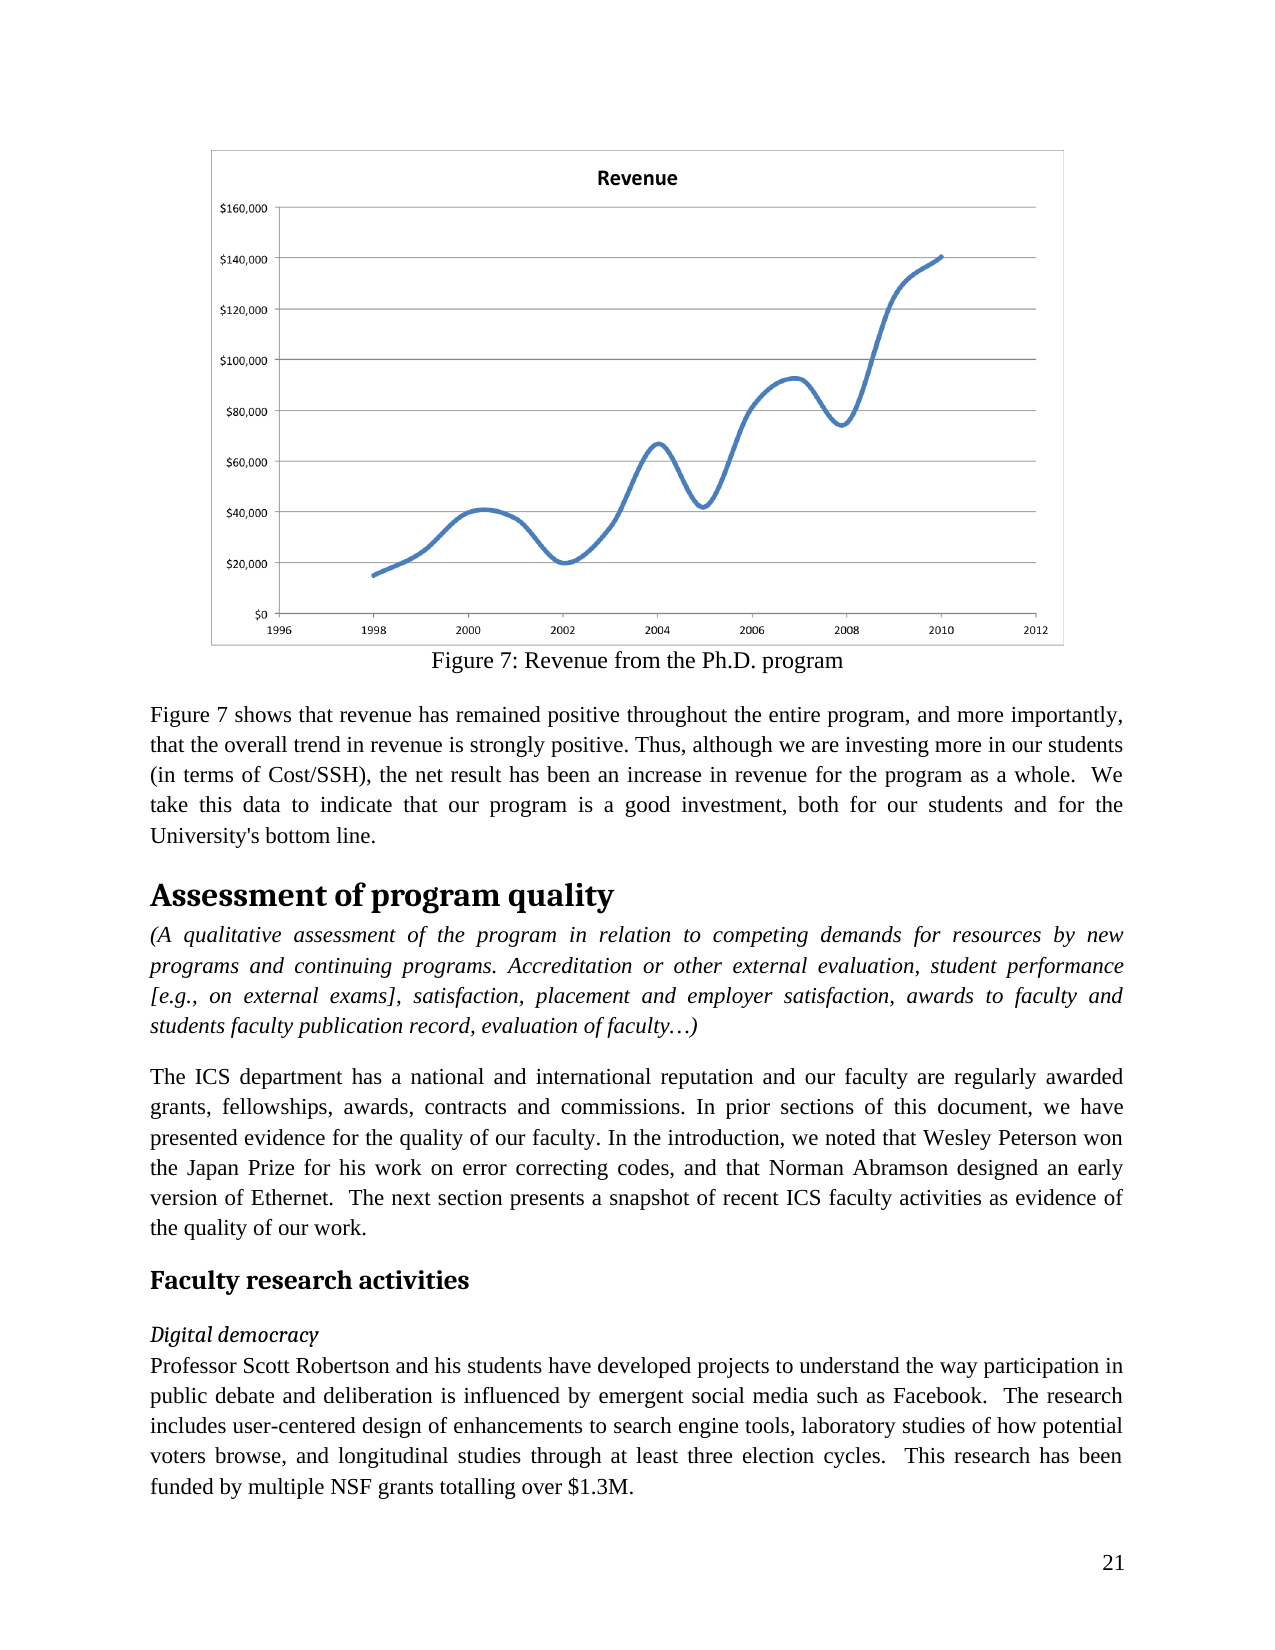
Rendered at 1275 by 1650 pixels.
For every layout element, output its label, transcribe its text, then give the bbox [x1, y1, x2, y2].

text Professor Scott Robertson and his students have developed projects to understand the way participation in public debate and deliberation is influenced by emergent social media such as Facebook. The research includes user-centered design of enhancements to search engine tools, laboratory studies of how potential voters browse, and longitudinal studies through at least three election cycles. This research has been funded by multiple NSF grants totalling over $1.3M. [150, 1352, 1125, 1499]
picture [211, 150, 1064, 646]
subtitle Digital democracy [150, 1322, 1125, 1348]
subtitle Assessment of program quality [150, 877, 1125, 915]
subtitle Faculty research activities [150, 1265, 1125, 1296]
text Figure 7 shows that revenue has remained positive throughout the entire program, and more importantly, that the overall trend in revenue is strongly positive. Thus, although we are investing more in our students (in terms of Cost/SSH), the net result has been an increase in revenue for the program as a whole. We take this data to indicate that our program is a good investment, both for our students and for the University's bottom line. [150, 701, 1125, 848]
text The ICS department has a national and international reputation and our faculty are regularly awarded grants, fellowships, awards, contracts and commissions. In prior sections of this document, we have presented evidence for the quality of our faculty. In the introduction, we noted that Wesley Peterson won the Japan Prize for his work on error correcting codes, and that Norman Abramson designed an early version of Ethernet. The next section presents a snapshot of recent ICS faculty activities as evidence of the quality of our work. [150, 1063, 1125, 1241]
text (A qualitative assessment of the program in relation to competing demands for resources by new programs and continuing programs. Accreditation or other external evaluation, student performance [e.g., on external exams], satisfaction, placement and employer satisfaction, awards to faculty and students faculty publication record, evaluation of faculty…) [150, 921, 1125, 1038]
